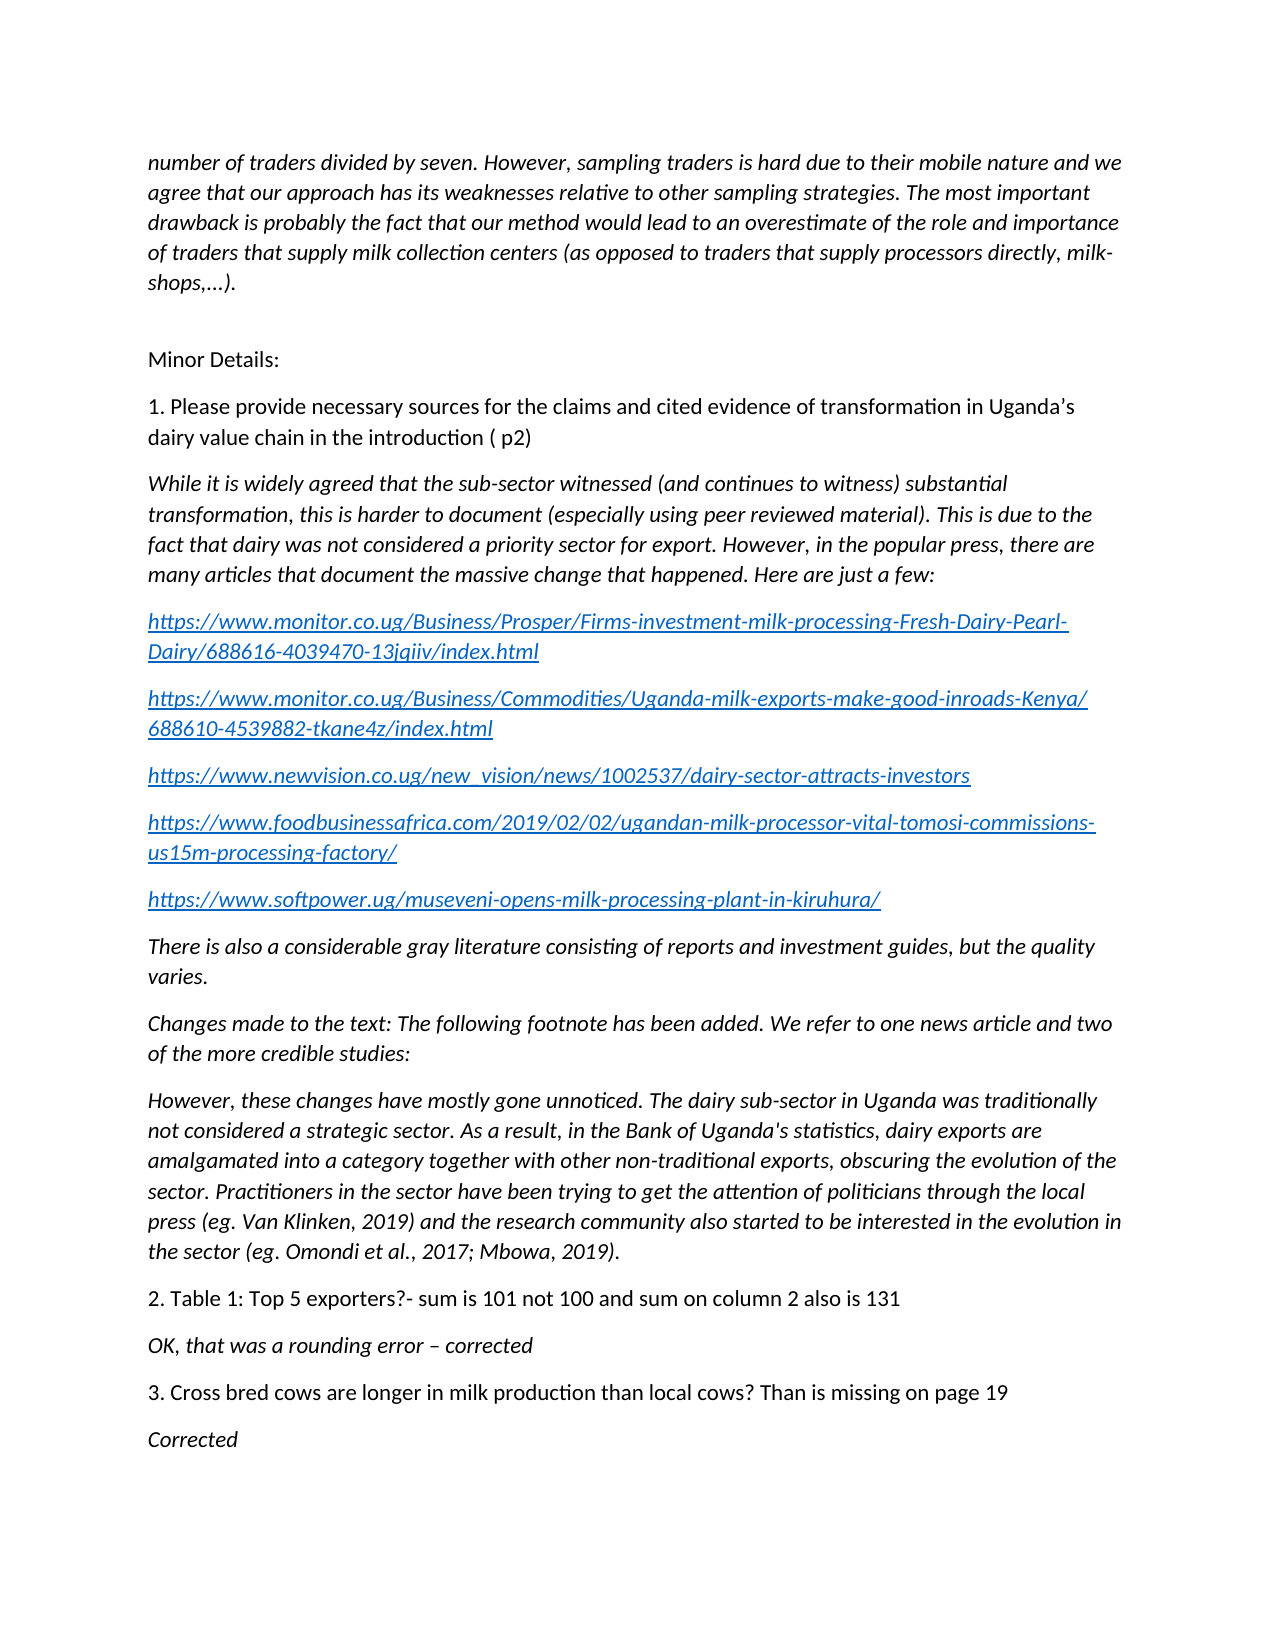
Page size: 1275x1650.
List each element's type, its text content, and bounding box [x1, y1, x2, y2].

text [148, 148, 1127, 296]
text While it is widely agreed that the sub-sector witnessed (and continues to witness) substantial transformation, this is harder to document (especially using peer reviewed material). This is due to the fact that dairy was not considered a priority sector for export. However, in the popular press, there are many articles that document the massive change that happened. Here are just a few: [148, 469, 1127, 588]
text OK, that was a rounding error – corrected [148, 1331, 1127, 1359]
text 1. Please provide necessary sources for the claims and cited evidence of transformation in Uganda’s dairy value chain in the introduction ( p2) [148, 392, 1127, 451]
text There is also a considerable gray literature consisting of reports and investment guides, but the quality varies. [148, 932, 1127, 990]
text Changes made to the text: The following footnote has been added. We refer to one news article and two of the more credible studies: [148, 1009, 1127, 1067]
text https://www.foodbusinessafrica.com/2019/02/02/ugandan-milk-processor-vital-tomosi-commissions-us15m-processing-factory/ [148, 808, 1127, 866]
text Minor Details: [148, 346, 1127, 373]
text https://www.monitor.co.ug/Business/Prosper/Firms-investment-milk-processing-Fresh-Dairy-Pearl-Dairy/688616-4039470-13jqiiv/index.html [148, 607, 1127, 665]
text https://www.monitor.co.ug/Business/Commodities/Uganda-milk-exports-make-good-inroads-Kenya/688610-4539882-tkane4z/index.html [148, 684, 1127, 742]
text https://www.newvision.co.ug/new_vision/news/1002537/dairy-sector-attracts-investors [148, 761, 1127, 789]
text https://www.softpower.ug/museveni-opens-milk-processing-plant-in-kiruhura/ [148, 885, 1127, 913]
text However, these changes have mostly gone unnoticed. The dairy sub-sector in Uganda was traditionally not considered a strategic sector. As a result, in the Bank of Uganda's statistics, dairy exports are amalgamated into a category together with other non-traditional exports, obscuring the evolution of the sector. Practitioners in the sector have been trying to get the attention of politicians through the local press (eg. Van Klinken, 2019) and the research community also started to be interested in the evolution in the sector (eg. Omondi et al., 2017; Mbowa, 2019). [148, 1086, 1127, 1265]
text 2. Table 1: Top 5 exporters?- sum is 101 not 100 and sum on column 2 also is 131 [148, 1284, 1127, 1312]
text Corrected [148, 1425, 1127, 1453]
text 3. Cross bred cows are longer in milk production than local cows? Than is missing on page 19 [148, 1378, 1127, 1406]
